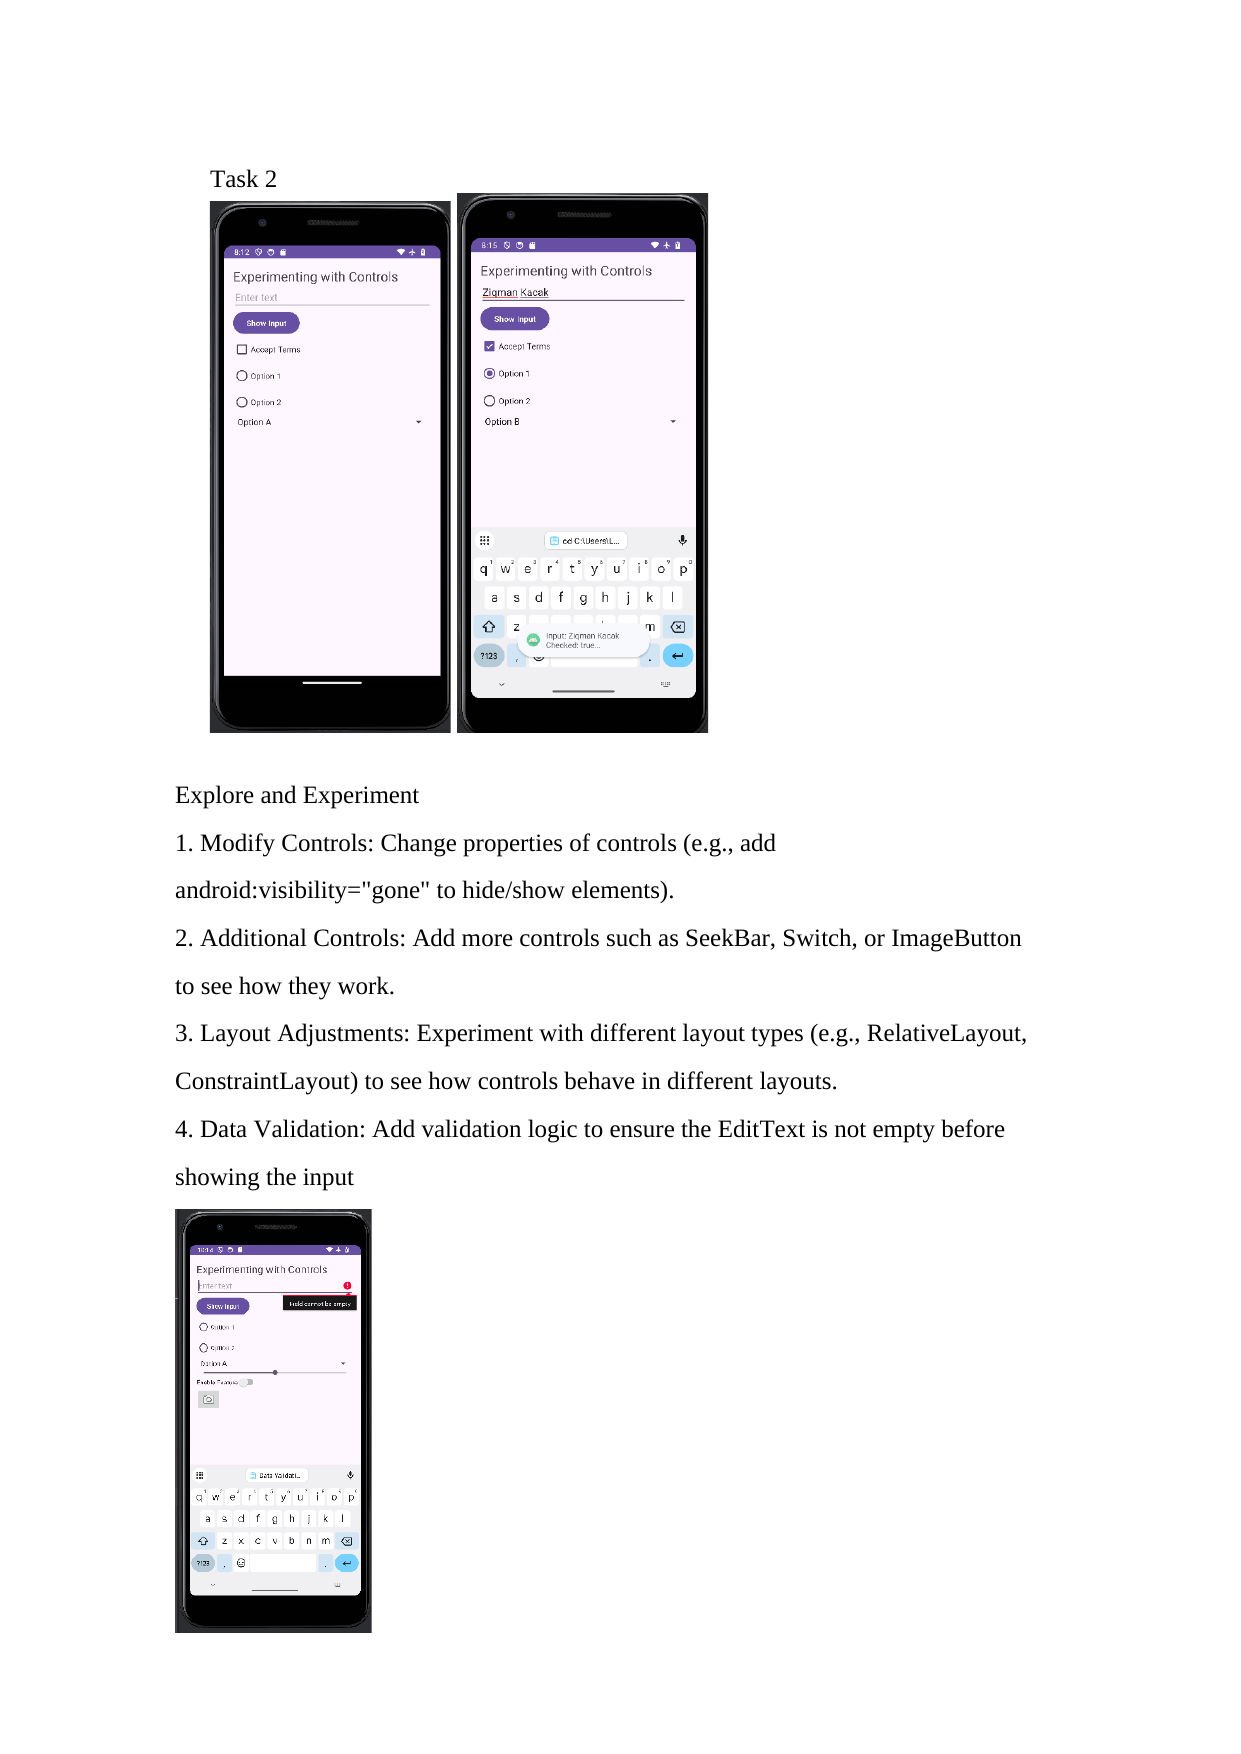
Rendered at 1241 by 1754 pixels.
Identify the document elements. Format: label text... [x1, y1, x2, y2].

text 4. Data Validation: Add validation logic to ensure the EditText is not empty before [175, 1114, 1065, 1143]
text ConstraintLayout) to see how controls behave in different layouts. [175, 1066, 1065, 1095]
picture [175, 1209, 372, 1633]
text Explore and Experiment [175, 780, 1065, 809]
picture [209, 201, 451, 733]
text 2. Additional Controls: Add more controls such as SeekBar, Switch, or ImageButton [175, 923, 1065, 952]
text 1. Modify Controls: Change properties of controls (e.g., add [175, 828, 1065, 856]
text to see how they work. [175, 971, 1065, 999]
text android:visibility="gone" to hide/show elements). [175, 875, 1065, 904]
picture [457, 193, 709, 733]
text Task 2 [210, 164, 1058, 193]
text 3. Layout Adjustments: Experiment with different layout types (e.g., RelativeLayout, [175, 1018, 1065, 1047]
text showing the input [175, 1162, 1065, 1190]
